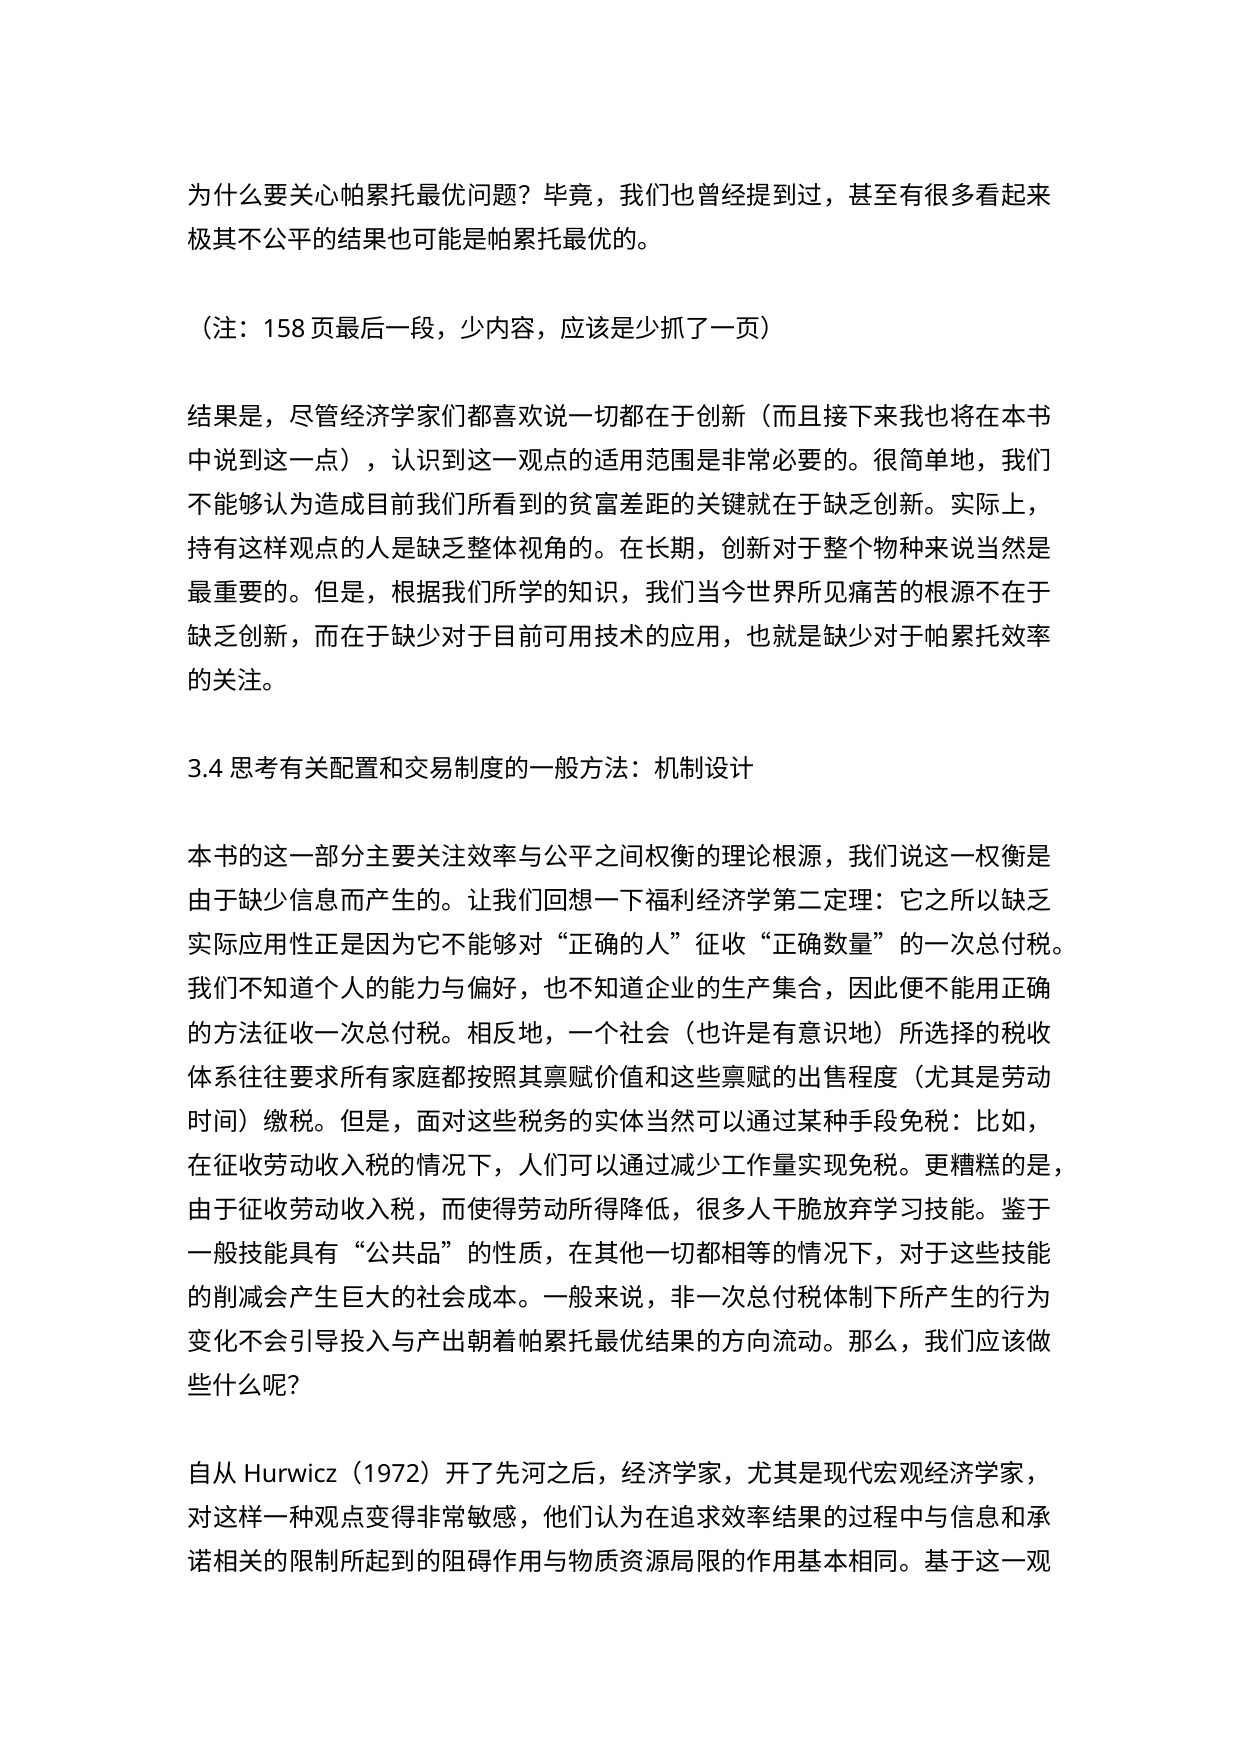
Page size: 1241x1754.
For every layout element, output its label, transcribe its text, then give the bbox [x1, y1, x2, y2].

text 但是，如果存在一个明显的权衡关系又会怎样呢？放弃事前效率获取公平真的不好吗？换句话说，关于帕累托最优结果的吸引力的第一个问题也许是：我们为什么要关心帕累托最优问题？毕竟，我们也曾经提到过，甚至有很多看起来极其不公平的结果也可能是帕累托最优的。 [187, 172, 1053, 260]
text 3.4 思考有关配置和交易制度的一般方法：机制设计 [187, 745, 1053, 789]
text （注：158页最后一段，少内容，应该是少抓了一页） [187, 304, 1053, 348]
text 结果是，尽管经济学家们都喜欢说一切都在于创新（而且接下来我也将在本书中说到这一点），认识到这一观点的适用范围是非常必要的。很简单地，我们不能够认为造成目前我们所看到的贫富差距的关键就在于缺乏创新。实际上，持有这样观点的人是缺乏整体视角的。在长期，创新对于整个物种来说当然是最重要的。但是，根据我们所学的知识，我们当今世界所见痛苦的根源不在于缺乏创新，而在于缺少对于目前可用技术的应用，也就是缺少对于帕累托效率的关注。 [187, 392, 1053, 701]
